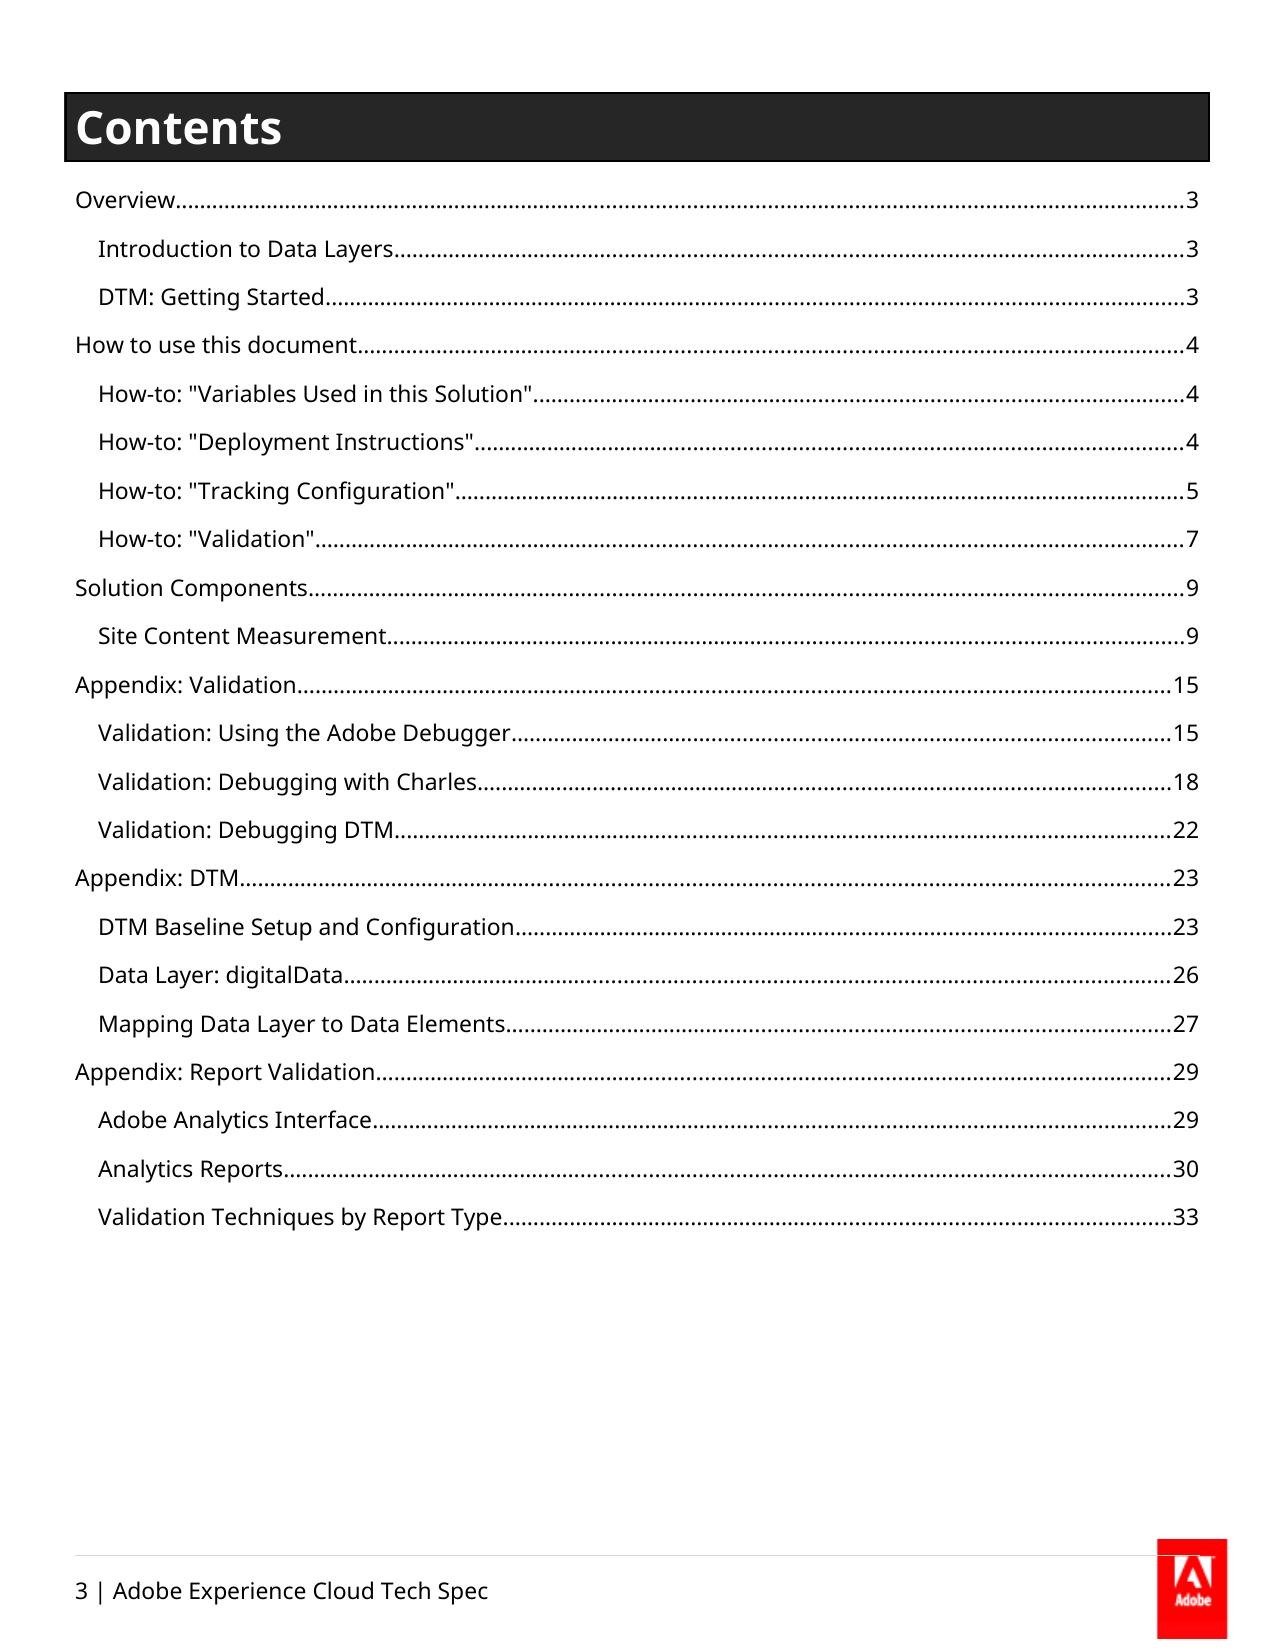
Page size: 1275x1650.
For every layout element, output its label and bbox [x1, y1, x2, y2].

picture [1156, 1539, 1229, 1639]
